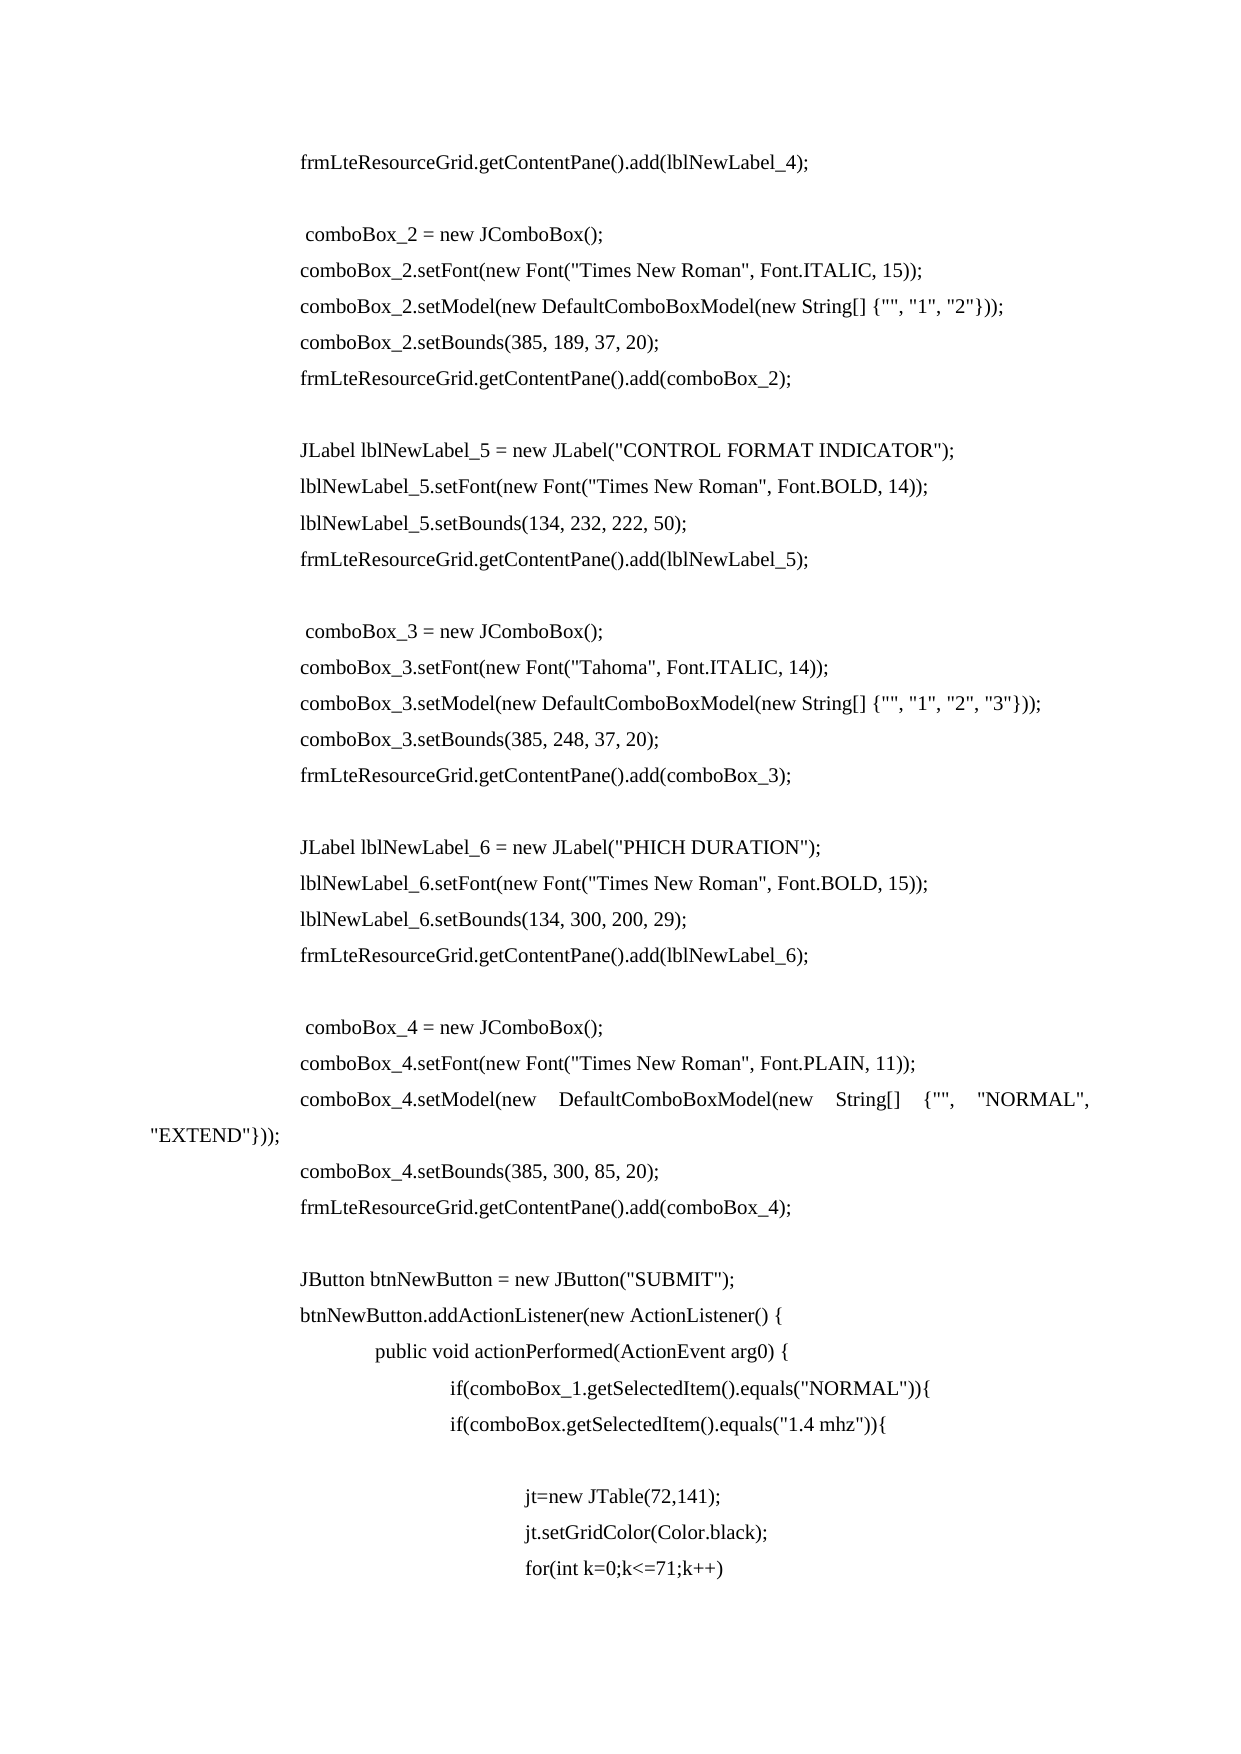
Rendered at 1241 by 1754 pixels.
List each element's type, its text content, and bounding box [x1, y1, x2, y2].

text lblNewLabel_5.setBounds(134, 232, 222, 50); [150, 510, 1090, 534]
text lblNewLabel_6.setBounds(134, 300, 200, 29); [150, 907, 1090, 931]
text JLabel lblNewLabel_6 = new JLabel("PHICH DURATION"); [150, 835, 1090, 859]
text lblNewLabel_5.setFont(new Font("Times New Roman", Font.BOLD, 14)); [150, 474, 1090, 498]
text comboBox_2 = new JComboBox(); [150, 222, 1090, 246]
text btnNewButton.addActionListener(new ActionListener() { [150, 1303, 1090, 1327]
text comboBox_3.setBounds(385, 248, 37, 20); [150, 727, 1090, 751]
text comboBox_2.setModel(new DefaultComboBoxModel(new String[] {"", "1", "2"})); [150, 294, 1090, 318]
text comboBox_3.setModel(new DefaultComboBoxModel(new String[] {"", "1", "2", "3"})); [150, 691, 1090, 715]
text if(comboBox.getSelectedItem().equals("1.4 mhz")){ [150, 1411, 1090, 1436]
text frmLteResourceGrid.getContentPane().add(comboBox_2); [150, 366, 1090, 390]
text comboBox_4.setFont(new Font("Times New Roman", Font.PLAIN, 11)); [150, 1051, 1090, 1075]
text frmLteResourceGrid.getContentPane().add(lblNewLabel_6); [150, 943, 1090, 967]
text comboBox_3 = new JComboBox(); [150, 618, 1090, 643]
text frmLteResourceGrid.getContentPane().add(comboBox_4); [150, 1195, 1090, 1219]
text if(comboBox_1.getSelectedItem().equals("NORMAL")){ [150, 1375, 1090, 1399]
text frmLteResourceGrid.getContentPane().add(lblNewLabel_4); [150, 150, 1090, 174]
text jt.setGridColor(Color.black); [150, 1519, 1090, 1544]
text jt=new JTable(72,141); [150, 1483, 1090, 1508]
text frmLteResourceGrid.getContentPane().add(comboBox_3); [150, 763, 1090, 787]
text public void actionPerformed(ActionEvent arg0) { [150, 1339, 1090, 1363]
text for(int k=0;k<=71;k++) [150, 1556, 1090, 1580]
text lblNewLabel_6.setFont(new Font("Times New Roman", Font.BOLD, 15)); [150, 871, 1090, 895]
text JLabel lblNewLabel_5 = new JLabel("CONTROL FORMAT INDICATOR"); [150, 438, 1090, 462]
text comboBox_4.setModel(new DefaultComboBoxModel(new String[] {"", "NORMAL", "EXTEND"})); [150, 1087, 1090, 1147]
text comboBox_2.setFont(new Font("Times New Roman", Font.ITALIC, 15)); [150, 258, 1090, 282]
text comboBox_4.setBounds(385, 300, 85, 20); [150, 1159, 1090, 1183]
text comboBox_4 = new JComboBox(); [150, 1015, 1090, 1039]
text JButton btnNewButton = new JButton("SUBMIT"); [150, 1267, 1090, 1291]
text comboBox_2.setBounds(385, 189, 37, 20); [150, 330, 1090, 354]
text comboBox_3.setFont(new Font("Tahoma", Font.ITALIC, 14)); [150, 654, 1090, 679]
text frmLteResourceGrid.getContentPane().add(lblNewLabel_5); [150, 546, 1090, 571]
